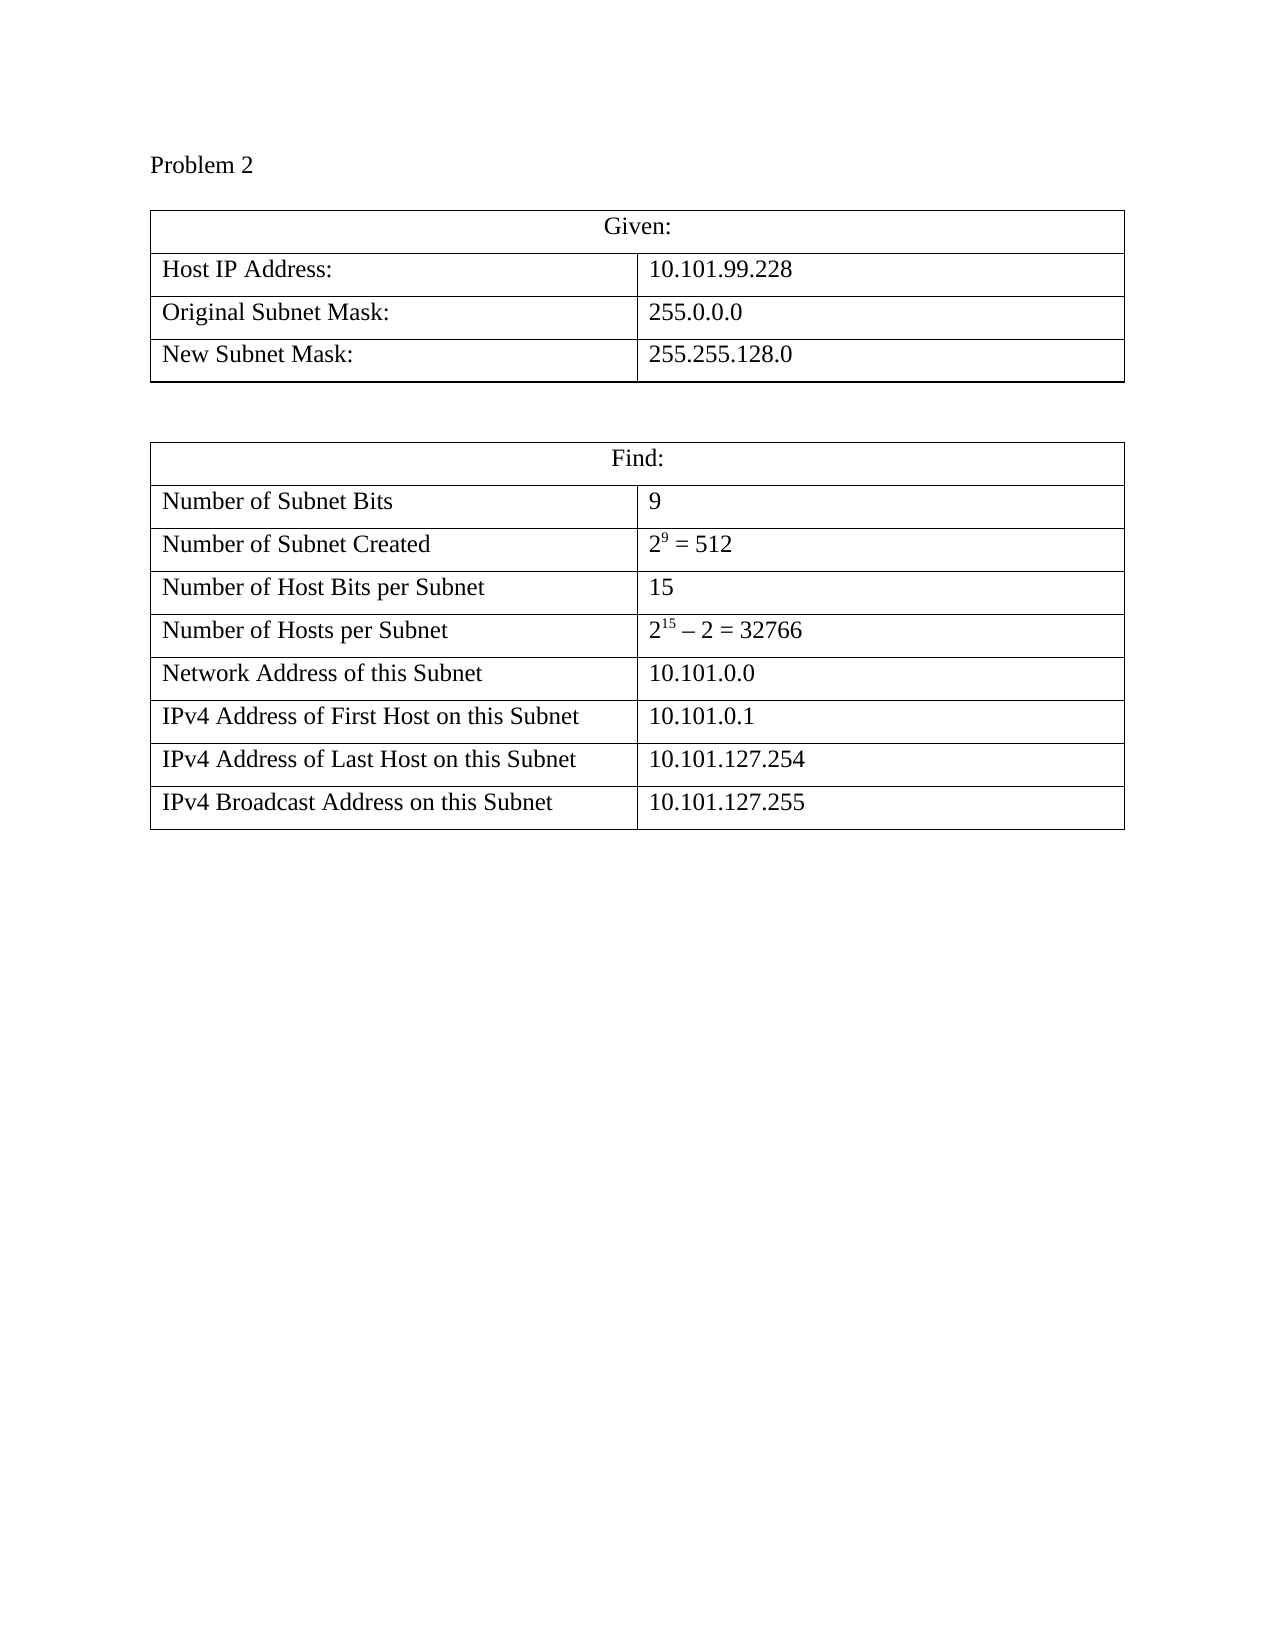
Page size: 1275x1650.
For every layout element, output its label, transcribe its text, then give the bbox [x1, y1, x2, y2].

table_cell 255.0.0.0 [638, 297, 1124, 338]
table_header Given: [151, 211, 1124, 253]
table_cell 10.101.127.255 [638, 787, 1124, 828]
table_cell 10.101.0.1 [638, 701, 1124, 743]
table_cell 10.101.127.254 [638, 744, 1124, 786]
table_cell 10.101.99.228 [638, 254, 1124, 296]
table_cell Original Subnet Mask: [151, 297, 637, 338]
table_cell Number of Host Bits per Subnet [151, 572, 637, 614]
table_cell Number of Subnet Bits [151, 486, 637, 528]
table_cell 29 = 512 [638, 529, 1124, 571]
table_header Find: [151, 443, 1124, 485]
table_cell 255.255.128.0 [638, 340, 1124, 381]
table_cell 15 [638, 572, 1124, 614]
table_cell 10.101.0.0 [638, 658, 1124, 700]
table_cell Number of Hosts per Subnet [151, 615, 637, 657]
table_cell IPv4 Broadcast Address on this Subnet [151, 787, 637, 828]
text Problem 2 [150, 150, 1125, 179]
table_cell Host IP Address: [151, 254, 637, 296]
table_cell 9 [638, 486, 1124, 528]
table_cell Number of Subnet Created [151, 529, 637, 571]
table_cell IPv4 Address of Last Host on this Subnet [151, 744, 637, 786]
table_cell 215 – 2 = 32766 [638, 615, 1124, 657]
table_cell Network Address of this Subnet [151, 658, 637, 700]
table_cell New Subnet Mask: [151, 340, 637, 381]
table_cell IPv4 Address of First Host on this Subnet [151, 701, 637, 743]
